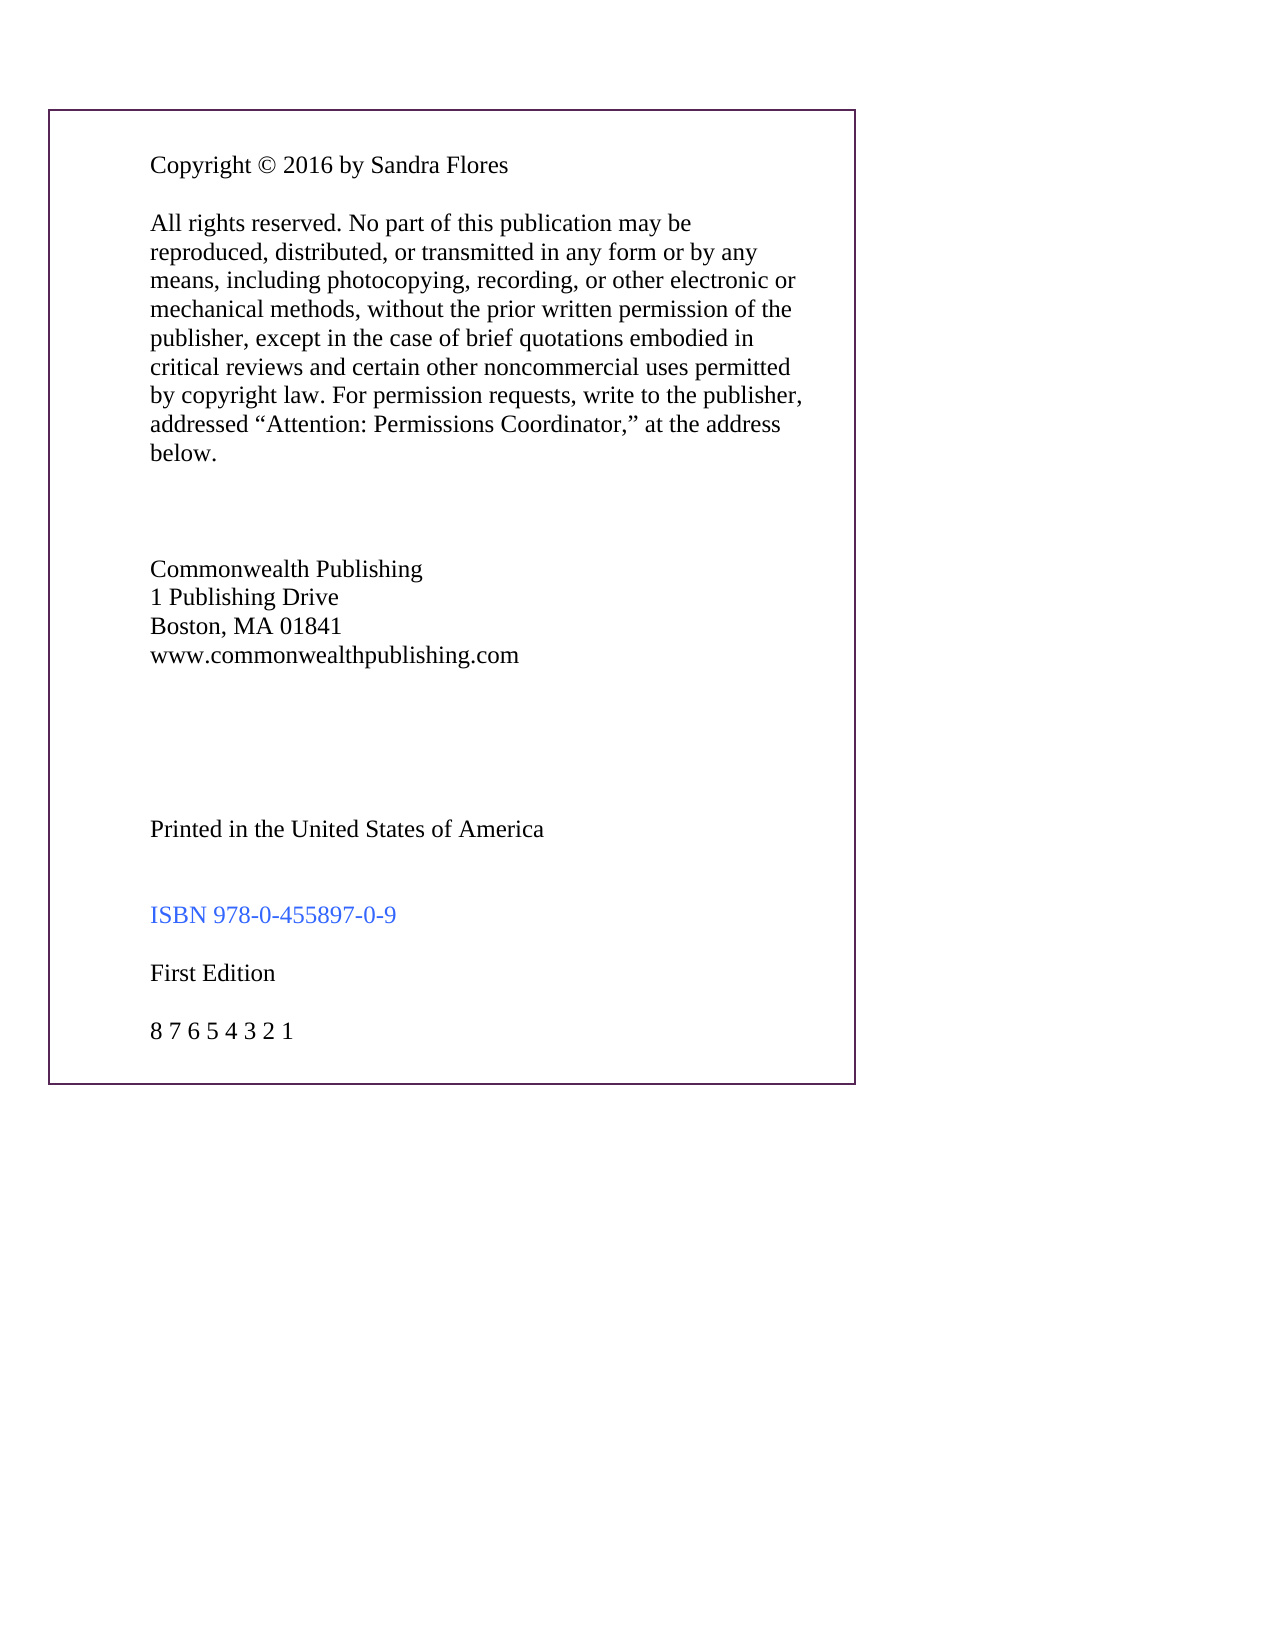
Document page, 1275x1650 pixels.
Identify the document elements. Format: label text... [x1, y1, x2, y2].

text All rights reserved. No part of this publication may be reproduced, distributed, or transmitted in any form or by any means, including photocopying, recording, or other electronic or mechanical methods, without the prior written permission of the publisher, except in the case of brief quotations embodied in critical reviews and certain other noncommercial uses permitted by copyright law. For permission requests, write to the publisher, addressed “Attention: Permissions Coordinator,” at the address below. [150, 208, 806, 467]
text Printed in the United States of America [150, 814, 806, 842]
text Copyright © 2016 by Sandra Flores [150, 150, 806, 179]
text First Edition [150, 958, 806, 987]
text 8 7 6 5 4 3 2 1 [150, 1016, 806, 1045]
text Commonwealth Publishing 1 Publishing Drive Boston, MA 01841 www.commonwealthpublishing.com [150, 554, 806, 669]
text ISBN 978-0-455897-0-9 [150, 872, 806, 929]
